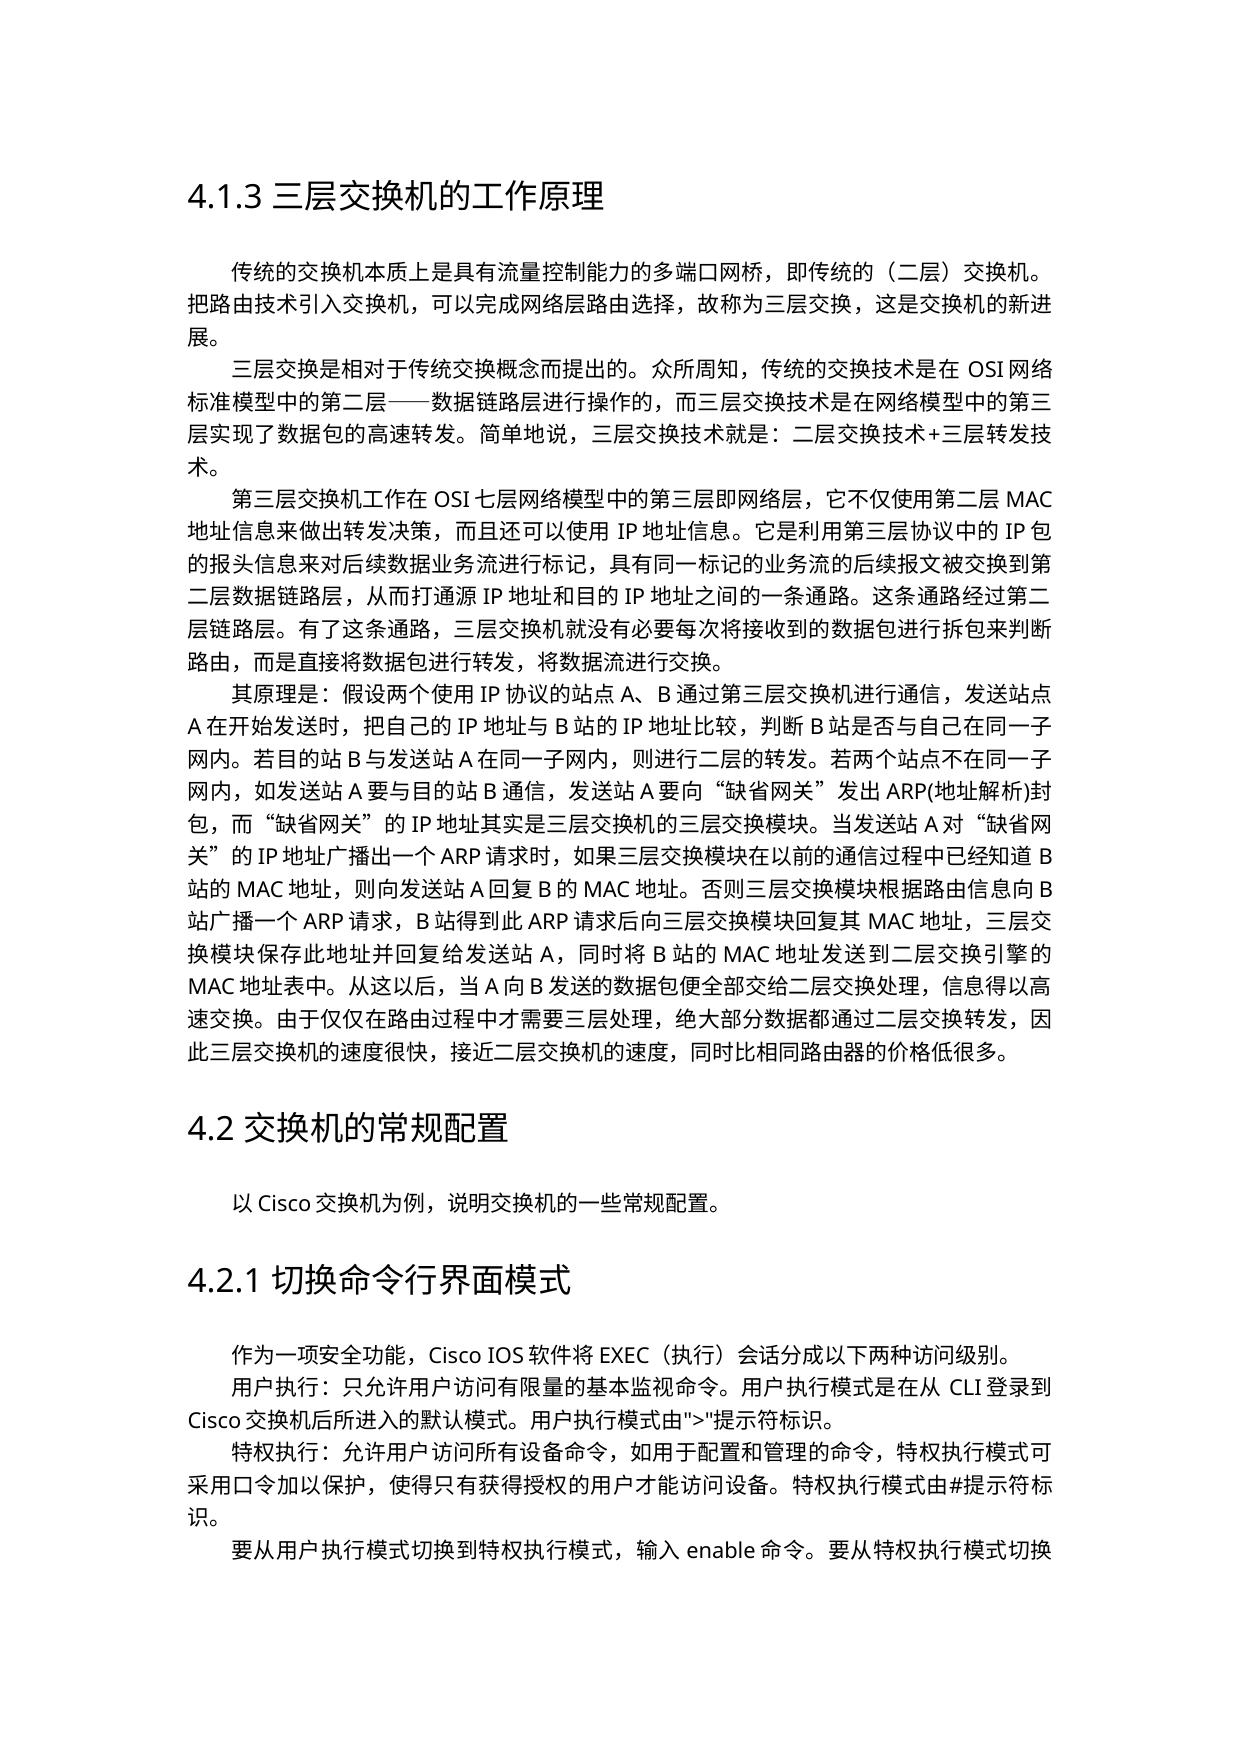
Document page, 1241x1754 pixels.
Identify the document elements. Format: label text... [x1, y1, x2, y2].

text 特权执行：允许用户访问所有设备命令，如用于配置和管理的命令，特权执行模式可采用口令加以保护，使得只有获得授权的用户才能访问设备。特权执行模式由#提示符标识。 [187, 1435, 1053, 1532]
text 传统的交换机本质上是具有流量控制能力的多端口网桥，即传统的（二层）交换机。把路由技术引入交换机，可以完成网络层路由选择，故称为三层交换，这是交换机的新进展。 [187, 254, 1053, 352]
text 三层交换是相对于传统交换概念而提出的。众所周知，传统的交换技术是在OSI网络标准模型中的第二层——数据链路层进行操作的，而三层交换技术是在网络模型中的第三层实现了数据包的高速转发。简单地说，三层交换技术就是：二层交换技术+三层转发技术。 [187, 352, 1053, 482]
text 用户执行：只允许用户访问有限量的基本监视命令。用户执行模式是在从CLI登录到Cisco交换机后所进入的默认模式。用户执行模式由">"提示符标识。 [187, 1370, 1053, 1435]
subtitle 4.2.1 切换命令行界面模式 [187, 1245, 1053, 1310]
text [187, 1532, 1053, 1565]
text 第三层交换机工作在OSI七层网络模型中的第三层即网络层，它不仅使用第二层MAC地址信息来做出转发决策，而且还可以使用IP地址信息。它是利用第三层协议中的IP包的报头信息来对后续数据业务流进行标记，具有同一标记的业务流的后续报文被交换到第二层数据链路层，从而打通源IP地址和目的IP地址之间的一条通路。这条通路经过第二层链路层。有了这条通路，三层交换机就没有必要每次将接收到的数据包进行拆包来判断路由，而是直接将数据包进行转发，将数据流进行交换。 [187, 482, 1053, 677]
subtitle 4.2 交换机的常规配置 [187, 1094, 1053, 1159]
text 其原理是：假设两个使用IP协议的站点A、B通过第三层交换机进行通信，发送站点A在开始发送时，把自己的IP地址与B站的IP地址比较，判断B站是否与自己在同一子网内。若目的站B与发送站A在同一子网内，则进行二层的转发。若两个站点不在同一子网内，如发送站A要与目的站B通信，发送站A要向“缺省网关”发出ARP(地址解析)封包，而“缺省网关”的IP地址其实是三层交换机的三层交换模块。当发送站A对“缺省网关”的IP地址广播出一个ARP请求时，如果三层交换模块在以前的通信过程中已经知道B站的MAC地址，则向发送站A回复B的MAC地址。否则三层交换模块根据路由信息向B站广播一个ARP请求，B站得到此ARP请求后向三层交换模块回复其MAC地址，三层交换模块保存此地址并回复给发送站A，同时将B站的MAC地址发送到二层交换引擎的MAC地址表中。从这以后，当A向B发送的数据包便全部交给二层交换处理，信息得以高速交换。由于仅仅在路由过程中才需要三层处理，绝大部分数据都通过二层交换转发，因此三层交换机的速度很快，接近二层交换机的速度，同时比相同路由器的价格低很多。 [187, 677, 1053, 1067]
subtitle 4.1.3 三层交换机的工作原理 [187, 162, 1053, 227]
text 作为一项安全功能，Cisco IOS软件将EXEC（执行）会话分成以下两种访问级别。 [187, 1337, 1053, 1370]
text 以Cisco交换机为例，说明交换机的一些常规配置。 [187, 1186, 1053, 1218]
